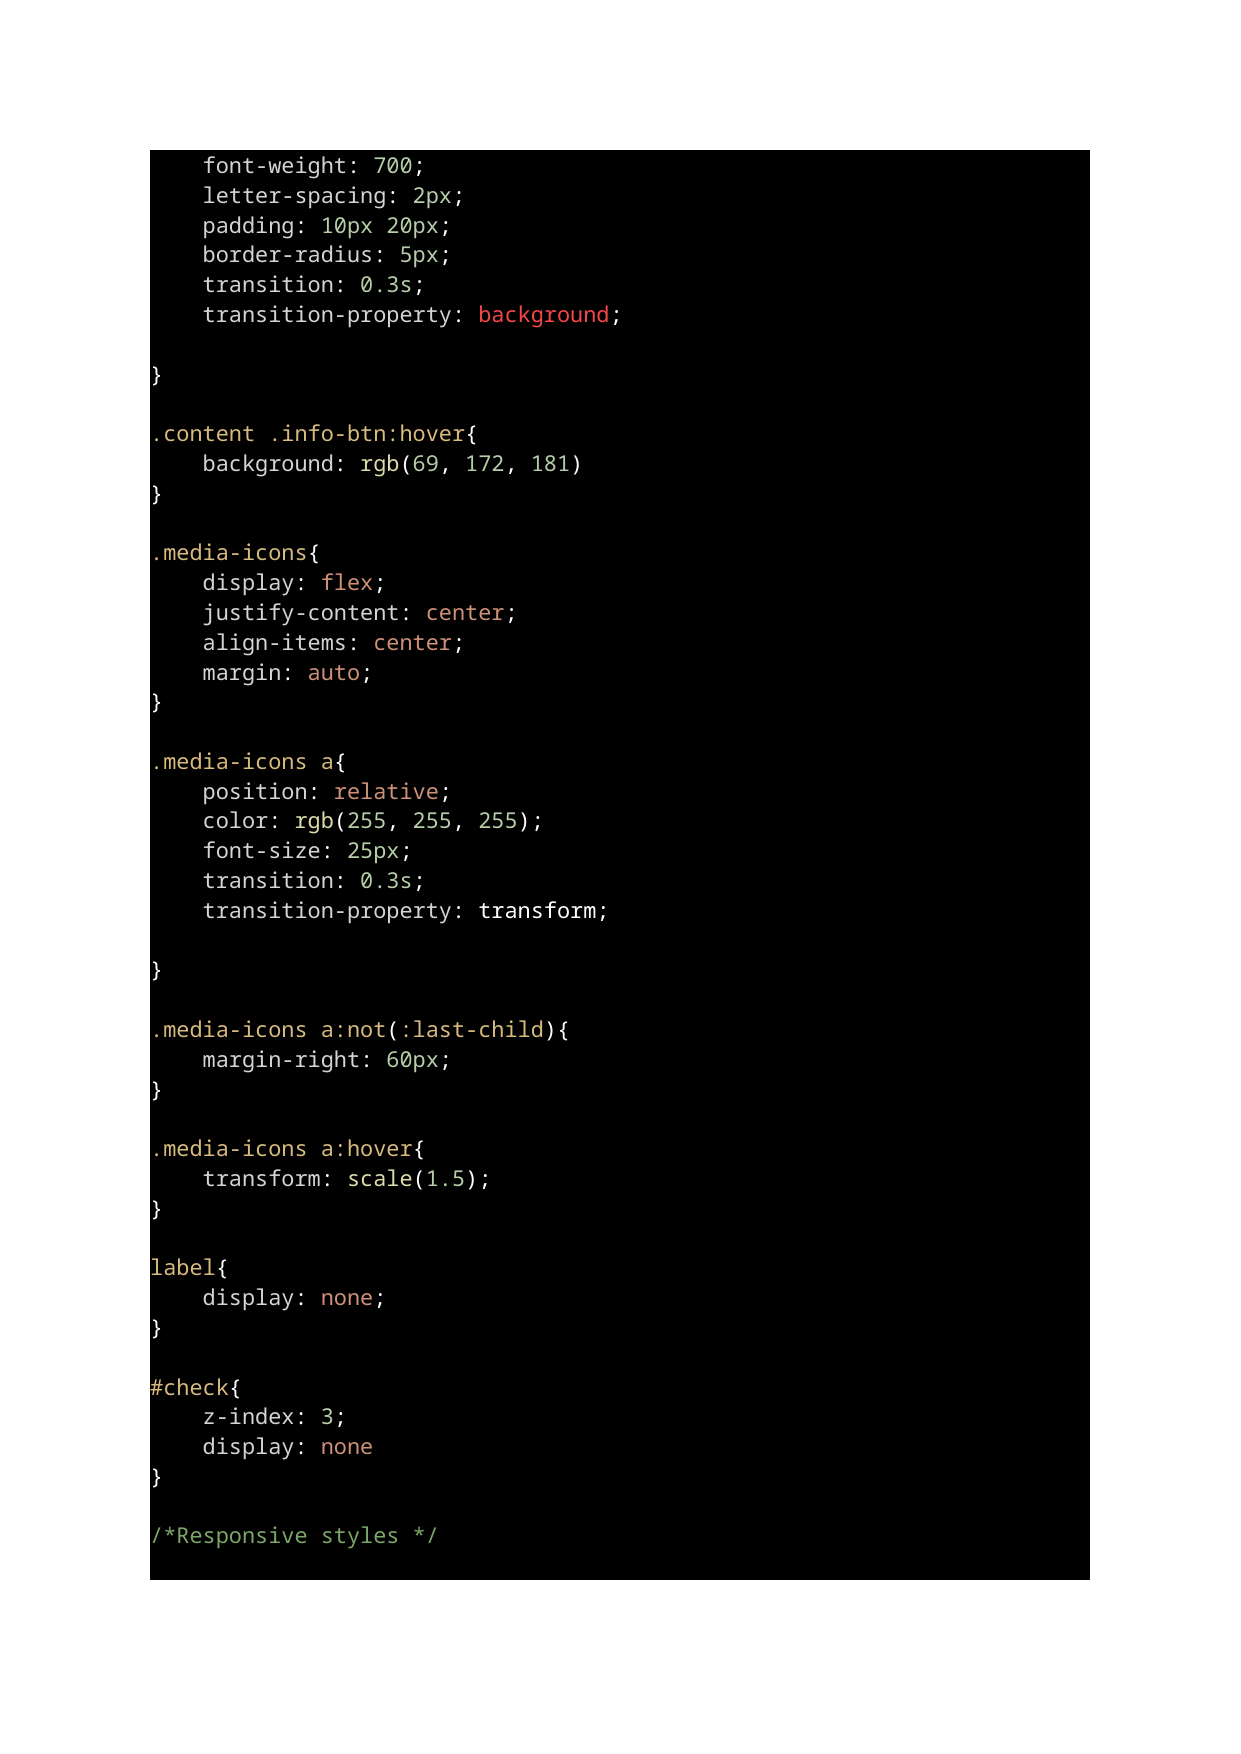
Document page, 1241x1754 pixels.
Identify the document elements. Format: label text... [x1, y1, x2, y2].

text .content .info-btn:hover{ [150, 418, 1090, 448]
text } [150, 1073, 1090, 1103]
text letter-spacing: 2px; [150, 180, 1090, 209]
text font-size: 25px; [150, 835, 1090, 865]
text display: flex; [150, 567, 1090, 597]
text font-weight: 700; [150, 150, 1090, 180]
text background: rgb(69, 172, 181) [150, 448, 1090, 478]
text .media-icons{ [150, 537, 1090, 567]
text display: none; [150, 1282, 1090, 1312]
text #check{ [150, 1371, 1090, 1401]
text transition: 0.3s; [150, 269, 1090, 299]
text } [150, 1312, 1090, 1342]
text display: none [150, 1431, 1090, 1461]
text align-items: center; [150, 627, 1090, 656]
text } [150, 1461, 1090, 1491]
text transition-property: transform; [150, 895, 1090, 924]
text } [150, 686, 1090, 716]
text label{ [150, 1252, 1090, 1282]
text transition: 0.3s; [150, 865, 1090, 895]
text .media-icons a:hover{ [150, 1133, 1090, 1163]
text border-radius: 5px; [150, 239, 1090, 269]
text } [150, 954, 1090, 984]
text margin-right: 60px; [150, 1044, 1090, 1073]
text } [150, 358, 1090, 388]
text z-index: 3; [150, 1401, 1090, 1431]
text padding: 10px 20px; [150, 209, 1090, 239]
text } [150, 1193, 1090, 1222]
text color: rgb(255, 255, 255); [150, 805, 1090, 835]
text .media-icons a:not(:last-child){ [150, 1014, 1090, 1044]
text transition-property: background; [150, 299, 1090, 329]
text justify-content: center; [150, 597, 1090, 627]
text } [150, 478, 1090, 507]
text .media-icons a{ [150, 746, 1090, 776]
text transform: scale(1.5); [150, 1163, 1090, 1193]
text position: relative; [150, 776, 1090, 805]
text margin: auto; [150, 656, 1090, 686]
text /*Responsive styles */ [150, 1520, 1090, 1550]
